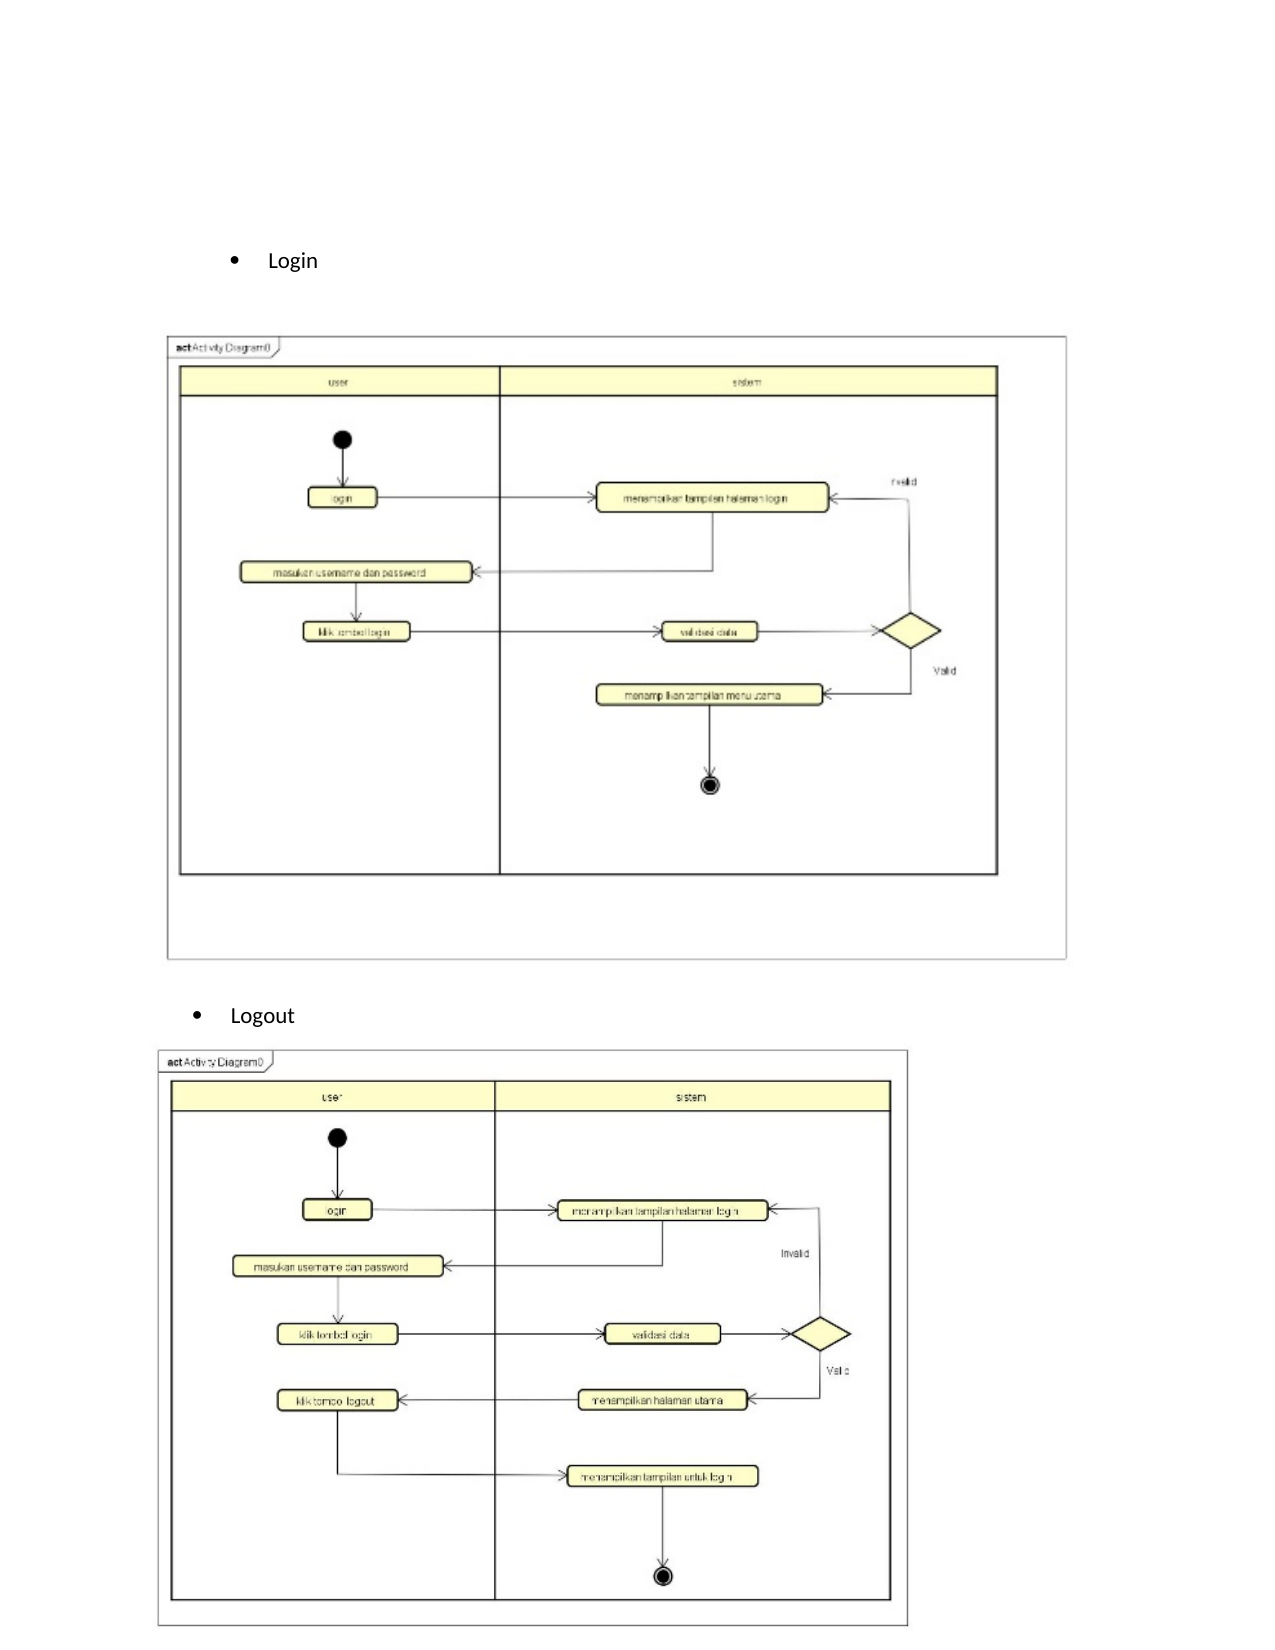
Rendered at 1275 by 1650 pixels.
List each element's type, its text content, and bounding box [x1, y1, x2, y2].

picture [159, 328, 1074, 967]
picture [150, 1042, 916, 1634]
subtitle Login [231, 246, 1099, 274]
subtitle Logout [193, 1001, 1099, 1029]
